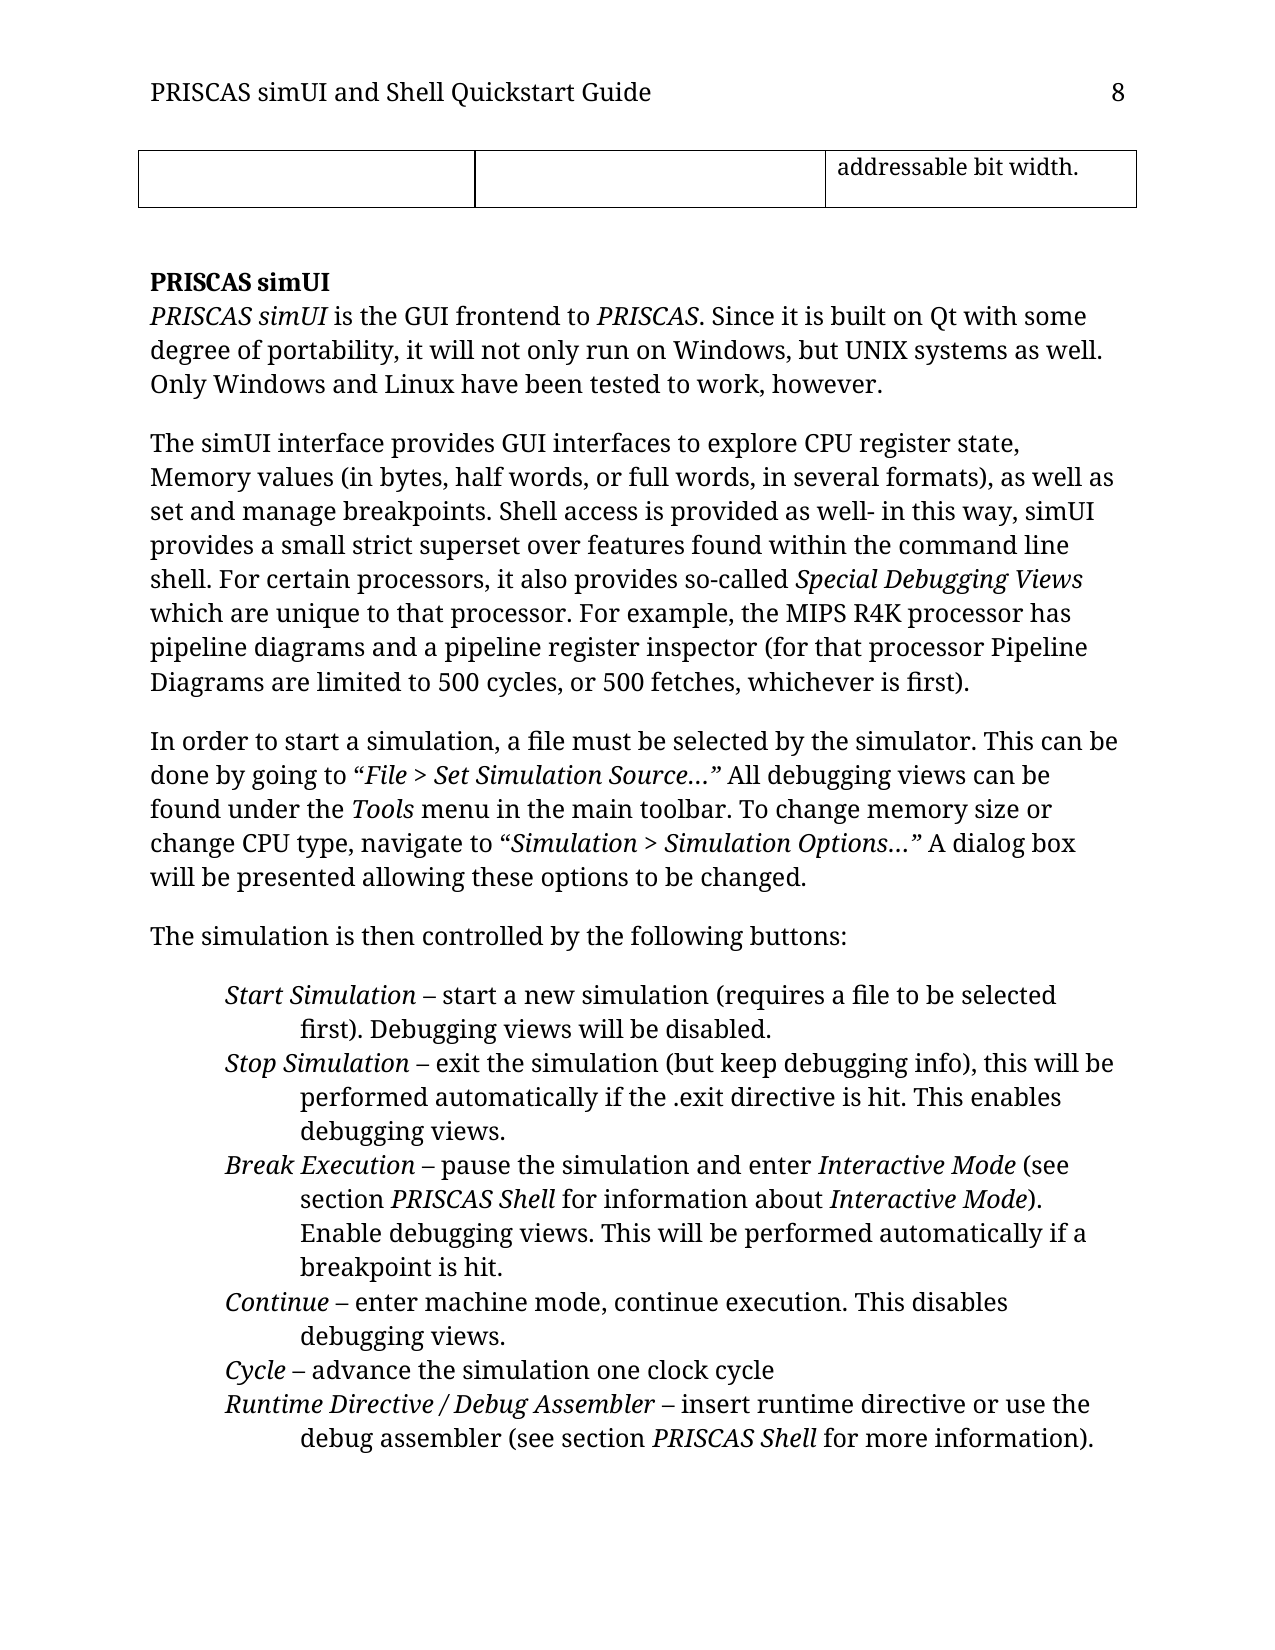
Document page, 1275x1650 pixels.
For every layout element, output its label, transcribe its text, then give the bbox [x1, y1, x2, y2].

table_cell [476, 151, 825, 207]
list Continue – enter machine mode, continue execution. This disables debugging views. [225, 1284, 1125, 1352]
subtitle PRISCAS simUI [150, 267, 1125, 298]
list Start Simulation – start a new simulation (requires a file to be selected first). Debugging views will be disabled. [225, 978, 1125, 1046]
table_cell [826, 151, 1136, 207]
text The simUI interface provides GUI interfaces to explore CPU register state, Memory values (in bytes, half words, or full words, in several formats), as well as set and manage breakpoints. Shell access is provided as well- in this way, simUI provides a small strict superset over features found within the command line shell. For certain processors, it also provides so-called Special Debugging Views which are unique to that processor. For example, the MIPS R4K processor has pipeline diagrams and a pipeline register inspector (for that processor Pipeline Diagrams are limited to 500 cycles, or 500 fetches, whichever is first). [150, 426, 1125, 698]
text In order to start a simulation, a file must be selected by the simulator. This can be done by going to “File > Set Simulation Source…” All debugging views can be found under the Tools menu in the main toolbar. To change memory size or change CPU type, navigate to “Simulation > Simulation Options…” A dialog box will be presented allowing these options to be changed. [150, 723, 1125, 893]
table_cell -m [139, 151, 474, 207]
list Cycle – advance the simulation one clock cycle [225, 1352, 1125, 1386]
text The simulation is then controlled by the following buttons: [150, 918, 1125, 953]
list Stop Simulation – exit the simulation (but keep debugging info), this will be performed automatically if the .exit directive is hit. This enables debugging views. [225, 1046, 1125, 1148]
text PRISCAS simUI is the GUI frontend to PRISCAS. Since it is built on Qt with some degree of portability, it will not only run on Windows, but UNIX systems as well. Only Windows and Linux have been tested to work, however. [150, 298, 1125, 401]
